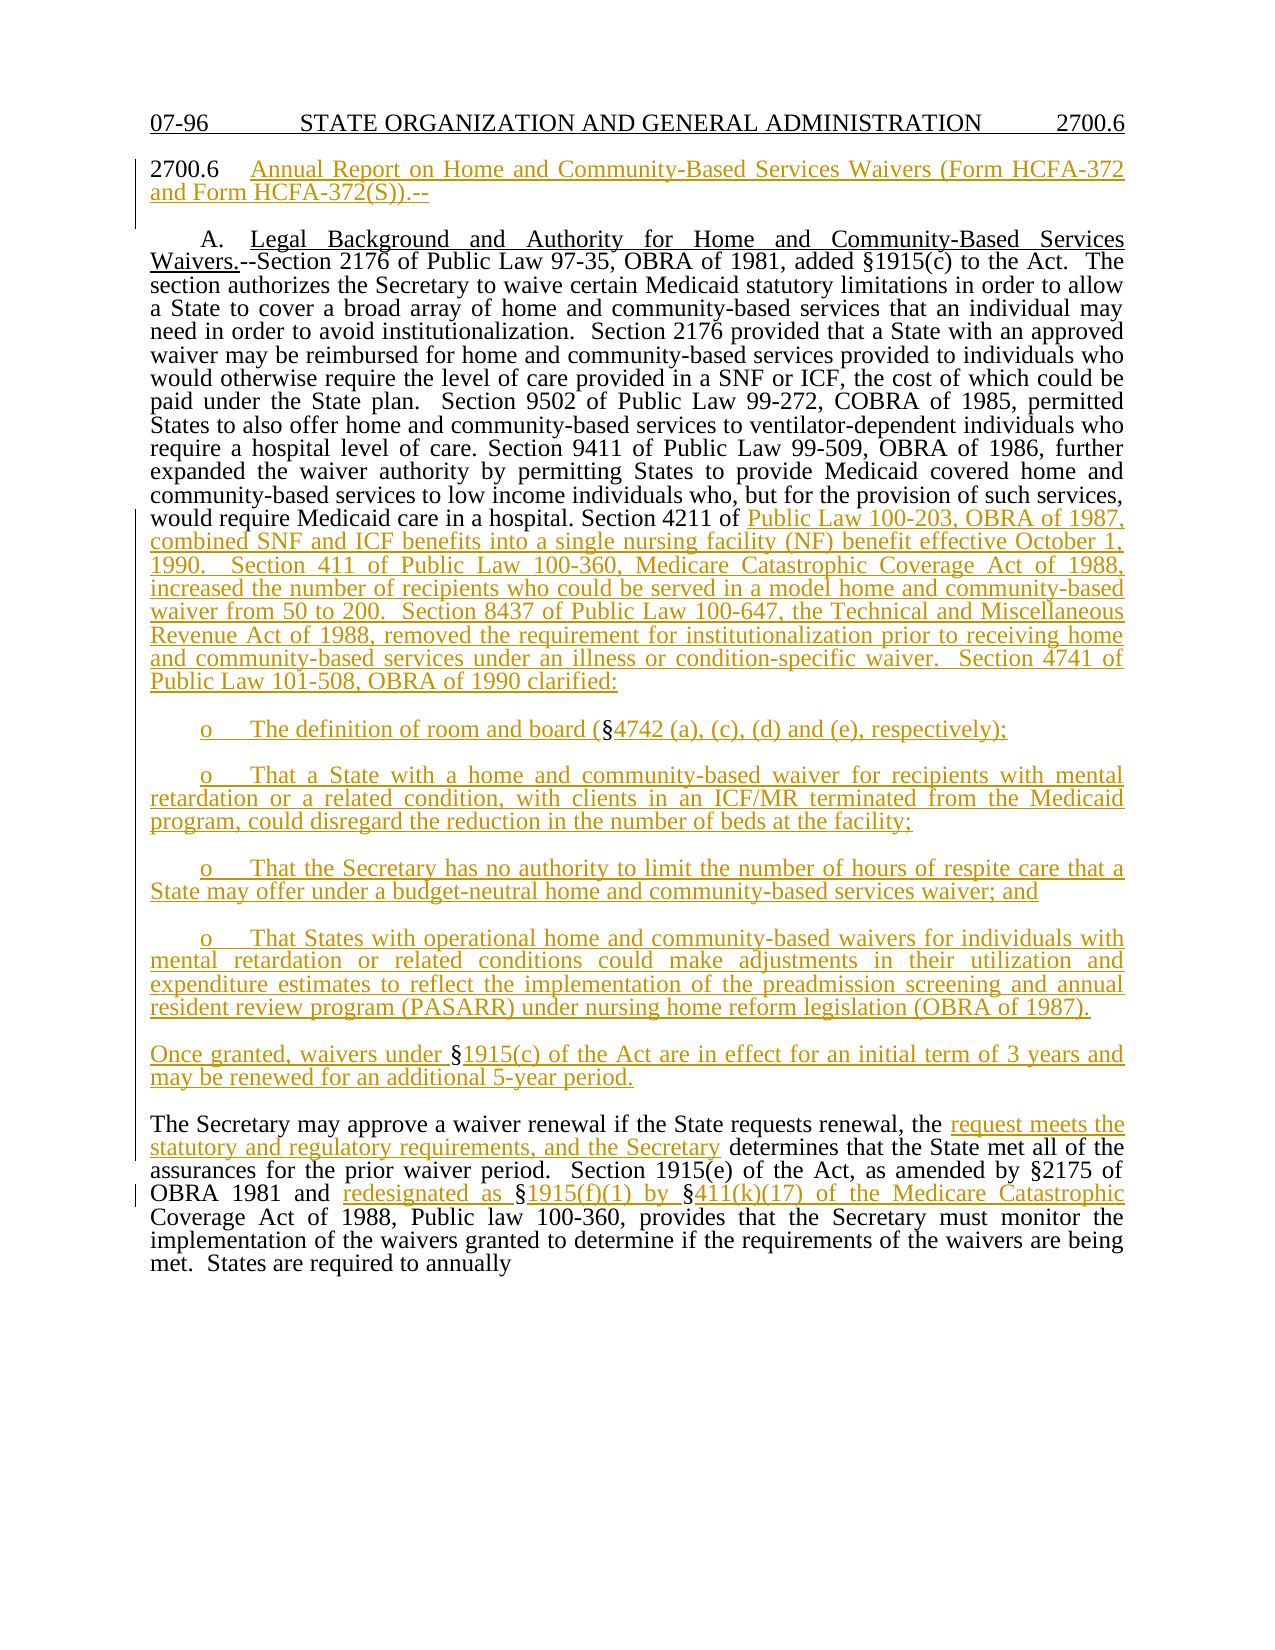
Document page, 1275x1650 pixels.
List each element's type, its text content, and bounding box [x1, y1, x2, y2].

text 07-96 STATE ORGANIZATION AND GENERAL ADMINISTRATION 2700.6 [150, 112, 1125, 133]
text § [150, 718, 1125, 742]
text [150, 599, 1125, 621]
text The Secretary may approve a waiver renewal if the State requests renewal, the determines that the State met all of the assurances for the prior waiver period. Section 1915(e) of the Act, as amended by §2175 of OBRA 1981 and §§ Coverage Act of 1988, Public law 100-360, provides that the Secretary must monitor the implementation of the waivers granted to determine if the requirements of the waivers are being met. States are required to annually [150, 1114, 1125, 1277]
text A. Legal Background and Authority for Home and Community-Based Services Waivers.--Section 2176 of Public Law 97-35, OBRA of 1981, added §1915(c) to the Act. The section authorizes the Secretary to waive certain Medicaid statutory limitations in order to allow a State to cover a broad array of home and community-based services that an individual may need in order to avoid institutionalization. Section 2176 provided that a State with an approved waiver may be reimbursed for home and community-based services provided to individuals who would otherwise require the level of care provided in a SNF or ICF, the cost of which could be paid under the State plan. Section 9502 of Public Law 99-272, COBRA of 1985, permitted States to also offer home and community-based services to ventilator-dependent individuals who require a hospital level of care. Section 9411 of Public Law 99-509, OBRA of 1986, further expanded the waiver authority by permitting States to provide Medicaid covered home and community-based services to low income individuals who, but for the provision of such services, would require Medicaid care in a hospital. Section 4211 of [150, 623, 1125, 695]
text A. Legal Background and Authority for Home and Community-Based Services Waivers.--Section 2176 of Public Law 97-35, OBRA of 1981, added §1915(c) to the Act. The section authorizes the Secretary to waive certain Medicaid statutory limitations in order to allow a State to cover a broad array of home and community-based services that an individual may need in order to avoid institutionalization. Section 2176 provided that a State with an approved waiver may be reimbursed for home and community-based services provided to individuals who would otherwise require the level of care provided in a SNF or ICF, the cost of which could be paid under the State plan. Section 9502 of Public Law 99-272, COBRA of 1985, permitted States to also offer home and community-based services to ventilator-dependent individuals who require a hospital level of care. Section 9411 of Public Law 99-509, OBRA of 1986, further expanded the waiver authority by permitting States to provide Medicaid covered home and community-based services to low income individuals who, but for the provision of such services, would require Medicaid care in a hospital. Section 4211 of [150, 229, 1125, 575]
text § [150, 1044, 1125, 1091]
text 2700.6 [150, 159, 1125, 206]
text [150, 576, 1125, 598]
